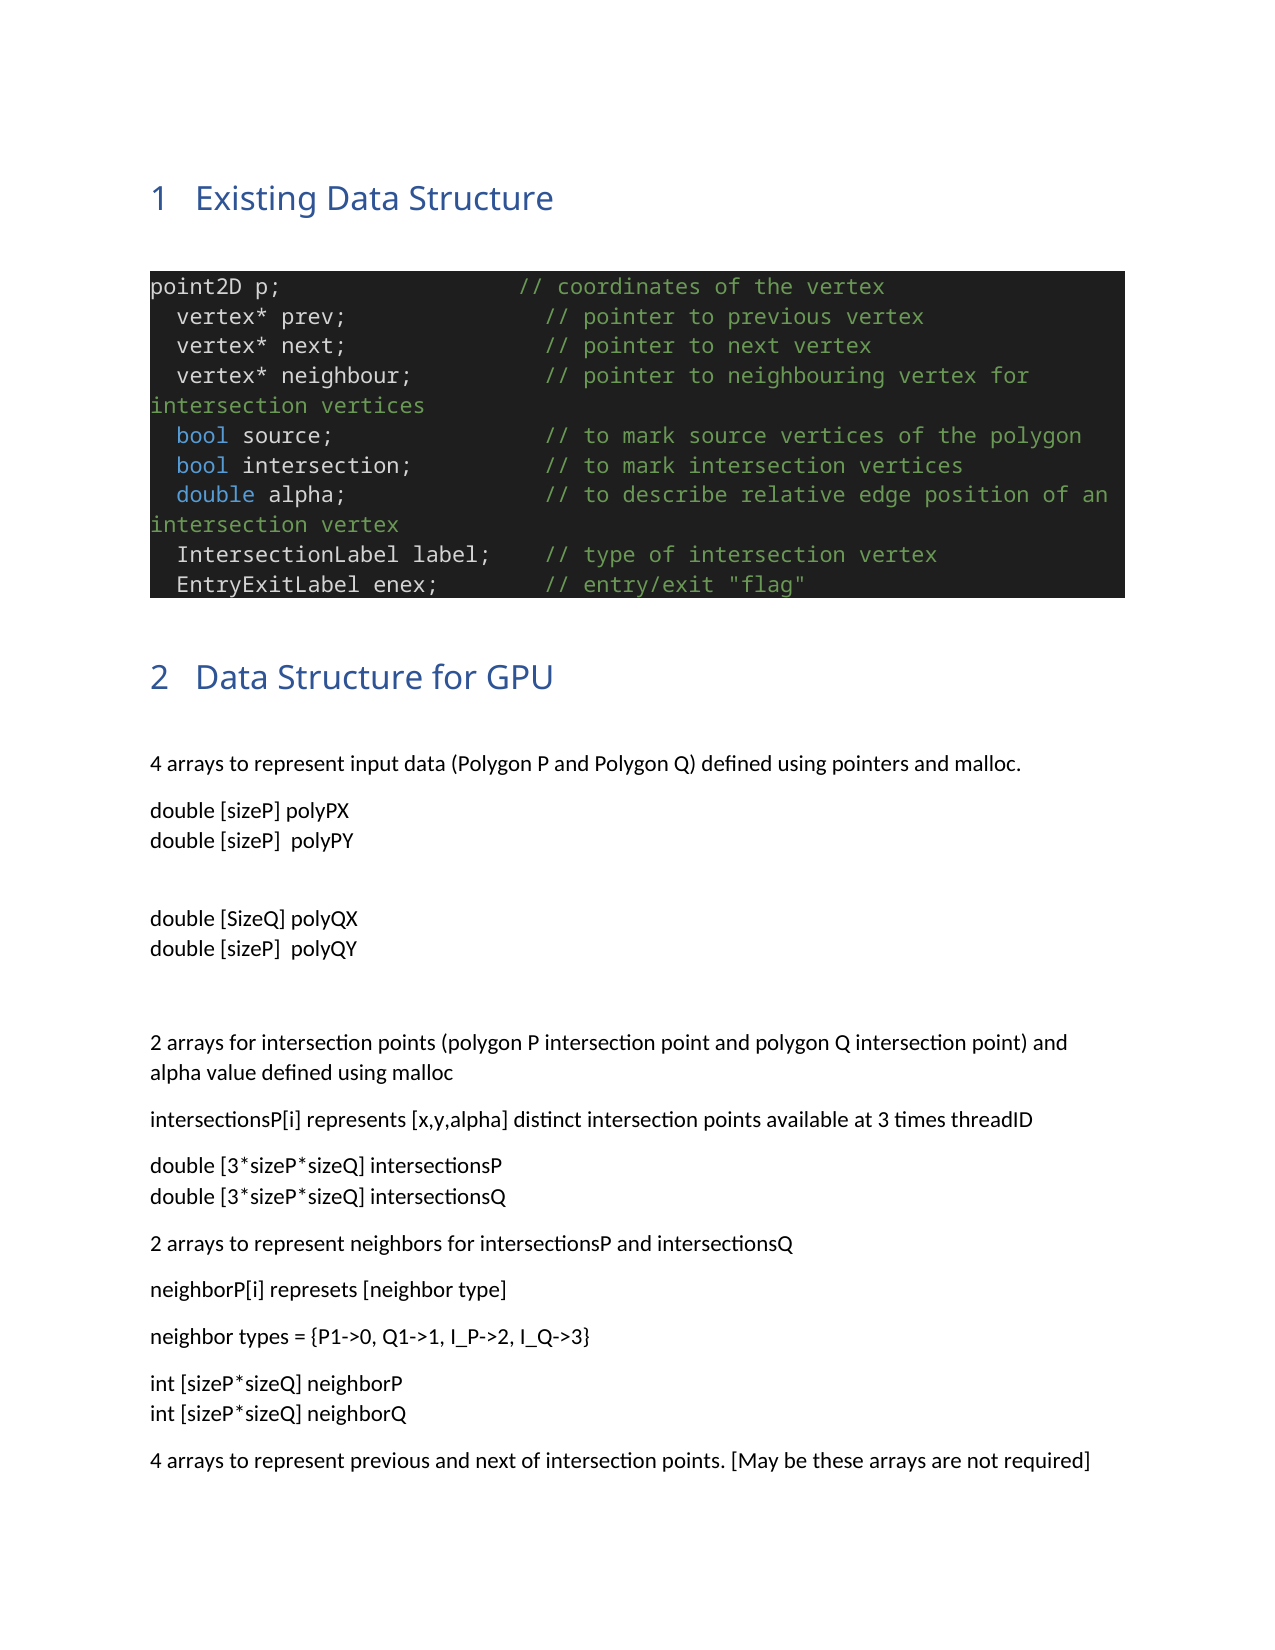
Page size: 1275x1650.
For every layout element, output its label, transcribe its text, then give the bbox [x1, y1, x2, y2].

text 4 arrays to represent previous and next of intersection points. [May be these arrays are not required] [150, 1446, 1125, 1474]
text bool intersection; // to mark intersection vertices [150, 449, 1125, 479]
text int [sizeP*sizeQ] neighborP int [sizeP*sizeQ] neighborQ [150, 1369, 1125, 1428]
text double [SizeQ] polyQX double [sizeP] polyQY [150, 873, 1125, 962]
text vertex* prev; // pointer to previous vertex [150, 301, 1125, 330]
text neighbor types = {P1->0, Q1->1, I_P->2, I_Q->3} [150, 1322, 1125, 1351]
text 4 arrays to represent input data (Polygon P and Polygon Q) defined using pointers and malloc. [150, 749, 1125, 778]
text 2 arrays for intersection points (polygon P intersection point and polygon Q intersection point) and alpha value defined using malloc [150, 1028, 1125, 1086]
text vertex* neighbour; // pointer to neighbouring vertex for intersection vertices [150, 360, 1125, 420]
text double [sizeP] polyPX double [sizeP] polyPY [150, 796, 1125, 855]
text point2D p; // coordinates of the vertex [150, 271, 1125, 301]
text bool source; // to mark source vertices of the polygon [150, 420, 1125, 449]
text double [3*sizeP*sizeQ] intersectionsP double [3*sizeP*sizeQ] intersectionsQ [150, 1152, 1125, 1210]
text EntryExitLabel enex; // entry/exit "flag" [150, 569, 1125, 598]
text double alpha; // to describe relative edge position of an intersection vertex [150, 479, 1125, 539]
subtitle Data Structure for GPU [150, 654, 1125, 699]
subtitle Existing Data Structure [150, 175, 1125, 220]
text IntersectionLabel label; // type of intersection vertex [150, 539, 1125, 569]
text neighborP[i] represets [neighbor type] [150, 1276, 1125, 1304]
text 2 arrays to represent neighbors for intersectionsP and intersectionsQ [150, 1229, 1125, 1257]
text vertex* next; // pointer to next vertex [150, 330, 1125, 360]
text intersectionsP[i] represents [x,y,alpha] distinct intersection points available at 3 times threadID [150, 1105, 1125, 1133]
